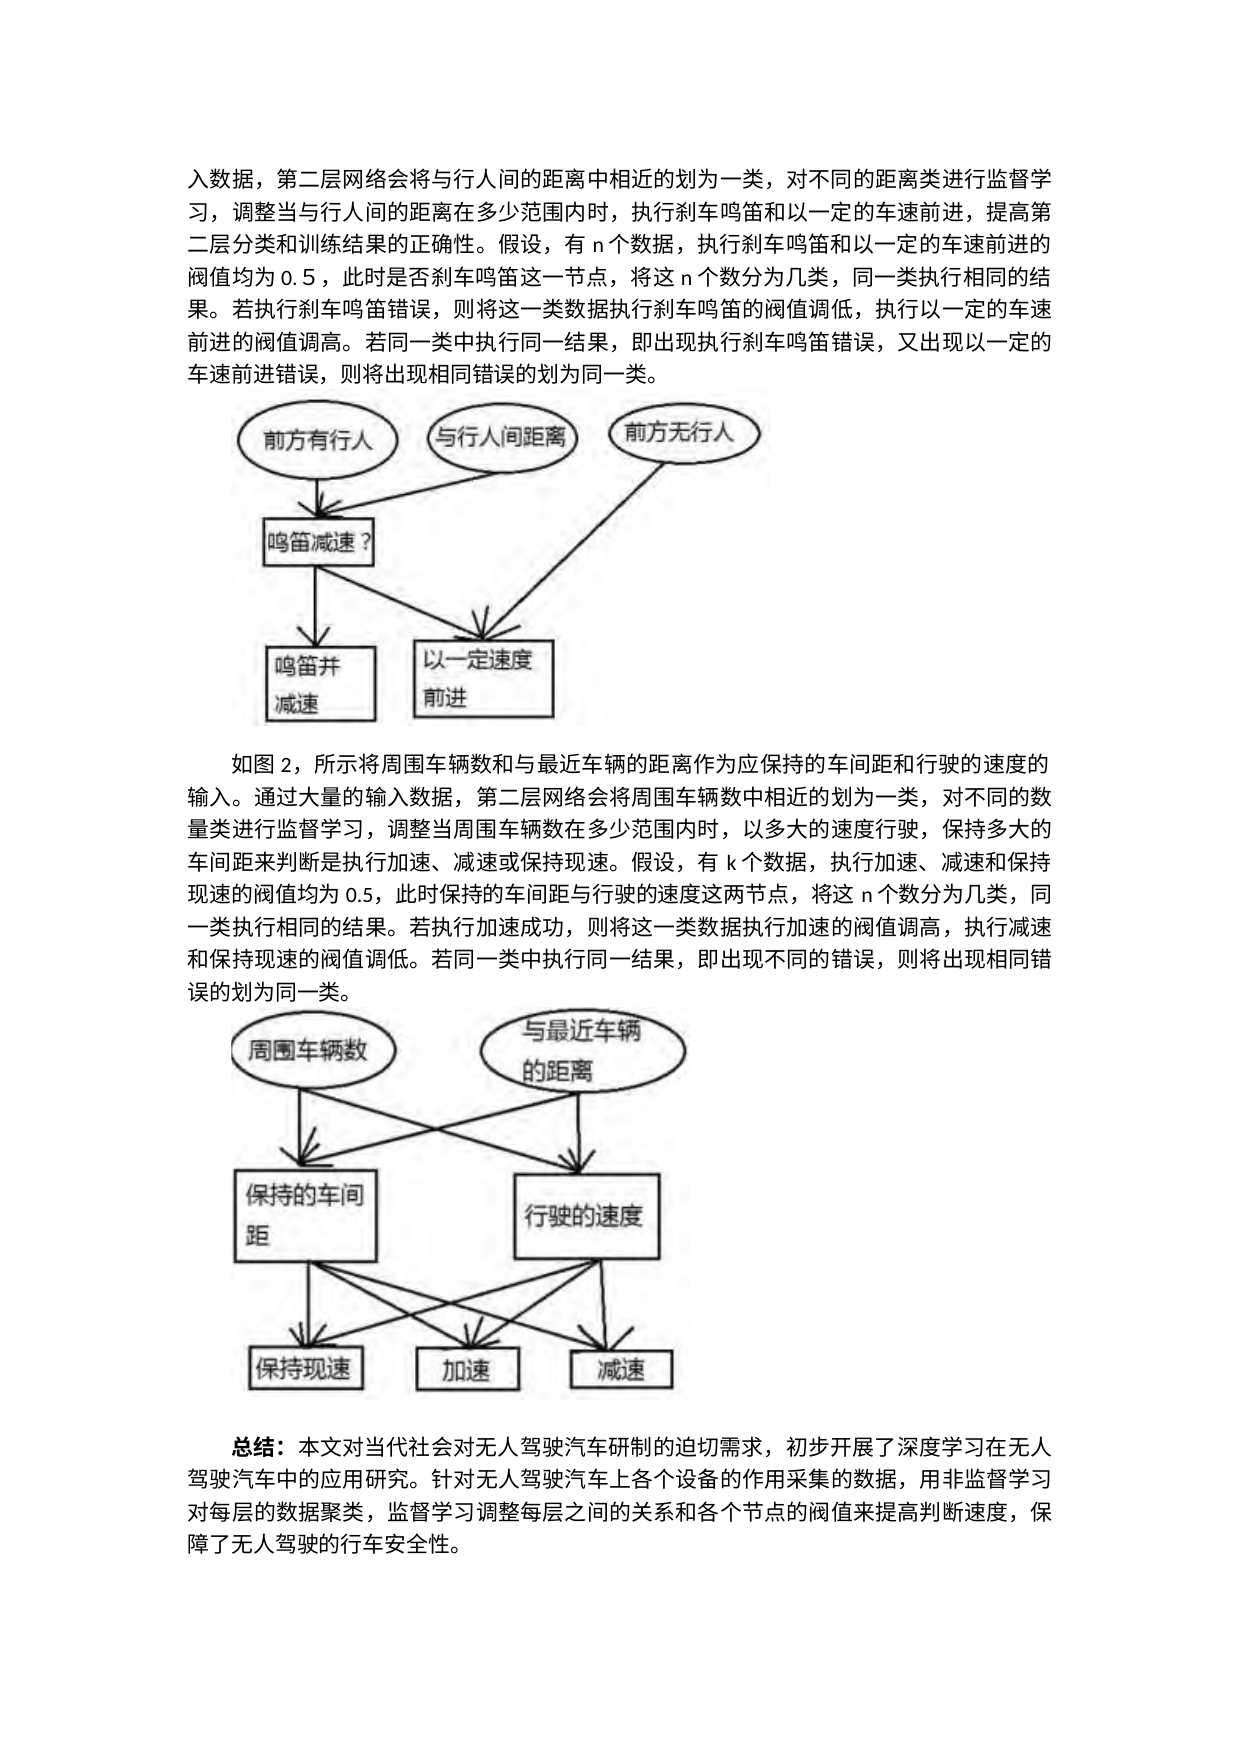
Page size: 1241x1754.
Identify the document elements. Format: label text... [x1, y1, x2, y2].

text 总结：本文对当代社会对无人驾驶汽车研制的迫切需求，初步开展了深度学习在无人驾驶汽车中的应用研究。针对无人驾驶汽车上各个设备的作用采集的数据，用非监督学习对每层的数据聚类，监督学习调整每层之间的关系和各个节点的阀值来提高判断速度，保障了无人驾驶的行车安全性。 [187, 1429, 1053, 1559]
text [187, 162, 1053, 389]
text 如图2，所示将周围车辆数和与最近车辆的距离作为应保持的车间距和行驶的速度的输入。通过大量的输入数据，第二层网络会将周围车辆数中相近的划为一类，对不同的数量类进行监督学习，调整当周围车辆数在多少范围内时，以多大的速度行驶，保持多大的车间距来判断是执行加速、减速或保持现速。假设，有k个数据，执行加速、减速和保持现速的阀值均为0.5，此时保持的车间距与行驶的速度这两节点，将这n个数分为几类，同一类执行相同的结果。若执行加速成功，则将这一类数据执行加速的阀值调高，执行减速和保持现速的阀值调低。若同一类中执行同一结果，即出现不同的错误，则将出现相同错误的划为同一类。 [187, 747, 1053, 1007]
picture [231, 1007, 691, 1400]
picture [231, 389, 771, 726]
